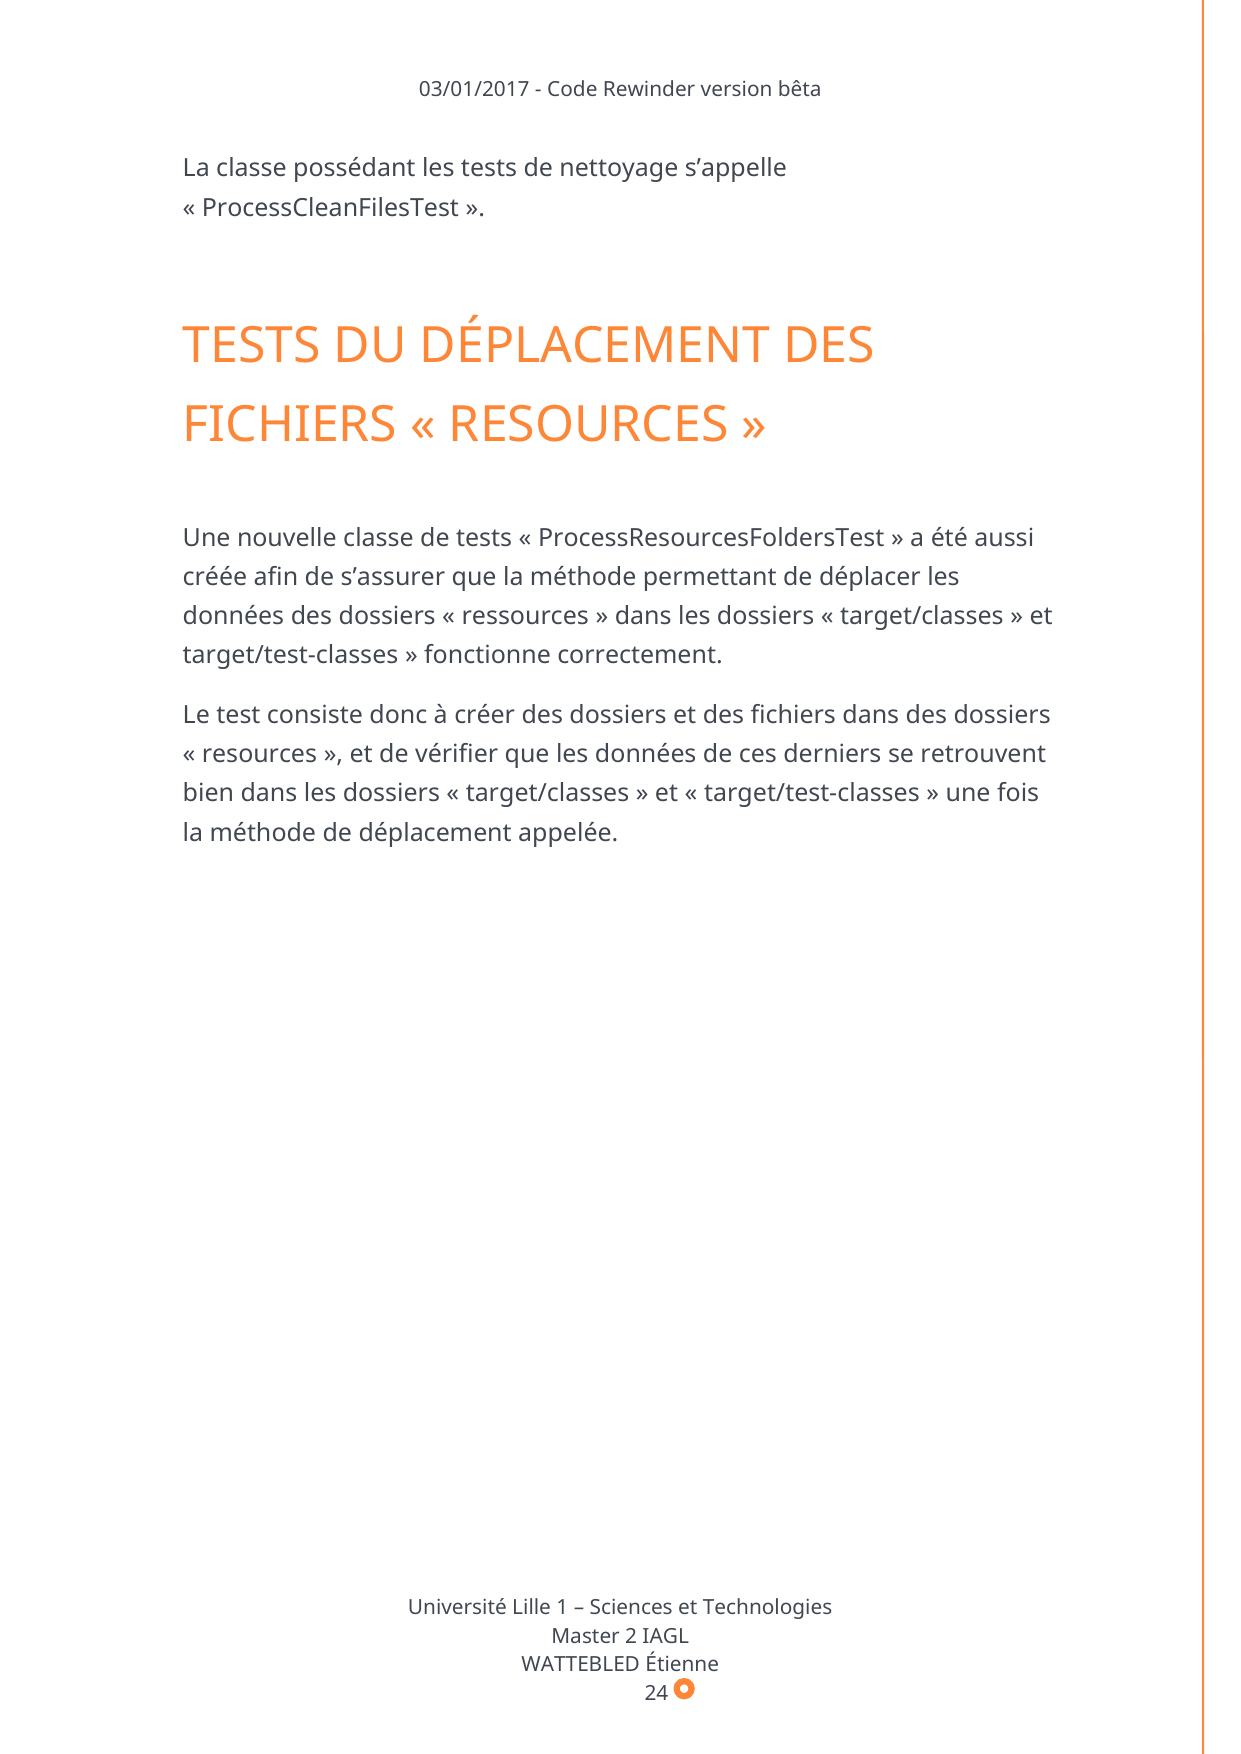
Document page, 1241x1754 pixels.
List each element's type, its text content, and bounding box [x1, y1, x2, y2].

text La classe possédant les tests de nettoyage s’appelle « ProcessCleanFilesTest ». [182, 150, 1058, 223]
text Le test consiste donc à créer des dossiers et des fichiers dans des dossiers « resources », et de vérifier que les données de ces derniers se retrouvent bien dans les dossiers « target/classes » et « target/test-classes » une fois la méthode de déplacement appelée. [182, 697, 1058, 848]
text Une nouvelle classe de tests « ProcessResourcesFoldersTest » a été aussi créée afin de s’assurer que la méthode permettant de déplacer les données des dossiers « ressources » dans les dossiers « target/classes » et target/test-classes » fonctionne correctement. [182, 519, 1058, 671]
subtitle Tests du déplacement des fichiers « resources » [182, 309, 1058, 456]
